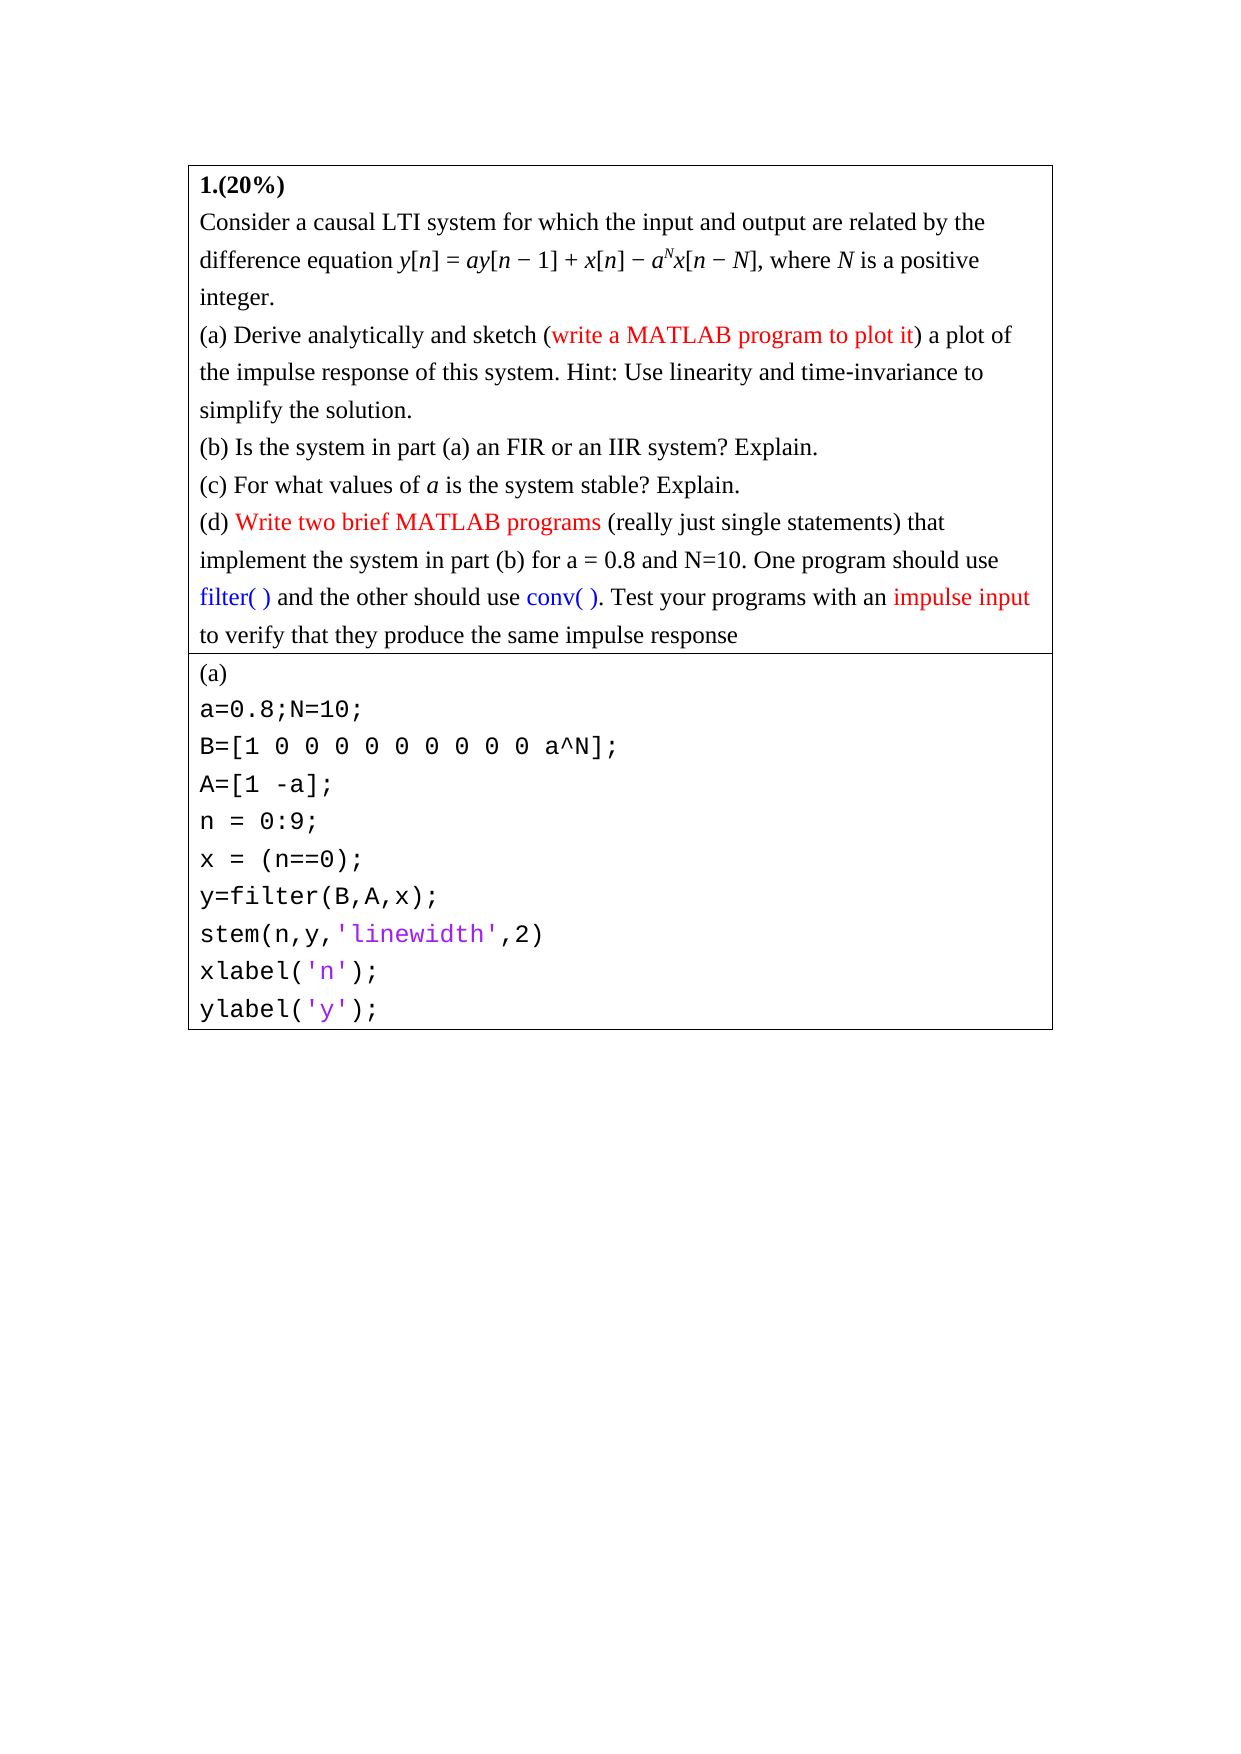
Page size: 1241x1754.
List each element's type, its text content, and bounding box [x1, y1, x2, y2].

table_cell (a) a=0.8;N=10; B=[1 0 0 0 0 0 0 0 0 0 a^N]; A=[1 -a]; n = 0:9; x = (n==0); y=filter(B,A,x); stem(n,y,'linewidth',2) xlabel('n'); ylabel('y'); (b) FIR system ,因為h[n]取傅立葉轉換後沒有nonzero pole。 (c) a<1 ,若系統穩定，則收斂半徑須包含到單位圓。此系統的收斂半徑為∣z∣>a，因此，當a<1時，收斂半徑包含到單位圓，系統穩定。 (d) a=0.8;N=10; n = 0:9; x = (n==0); for i=0:9 h(i+1)=a^i; end y = conv(x,h); stem(y,'linewidth',2) xlabel('n'); ylabel('y'); [189, 654, 1052, 1029]
table_header 1.(20%) Consider a causal LTI system for which the input and output are related by the difference equation y[n] = ay[n − 1] + x[n] − aNx[n − N], where N is a positive integer. (a) Derive analytically and sketch (write a MATLAB program to plot it) a plot of the impulse response of this system. Hint: Use linearity and time‐invariance to simplify the solution. (b) Is the system in part (a) an FIR or an IIR system? Explain. (c) For what values of a is the system stable? Explain. (d) Write two brief MATLAB programs (really just single statements) that implement the system in part (b) for a = 0.8 and N=10. One program should use filter( ) and the other should use conv( ). Test your programs with an impulse input to verify that they produce the same impulse response [189, 166, 1052, 653]
